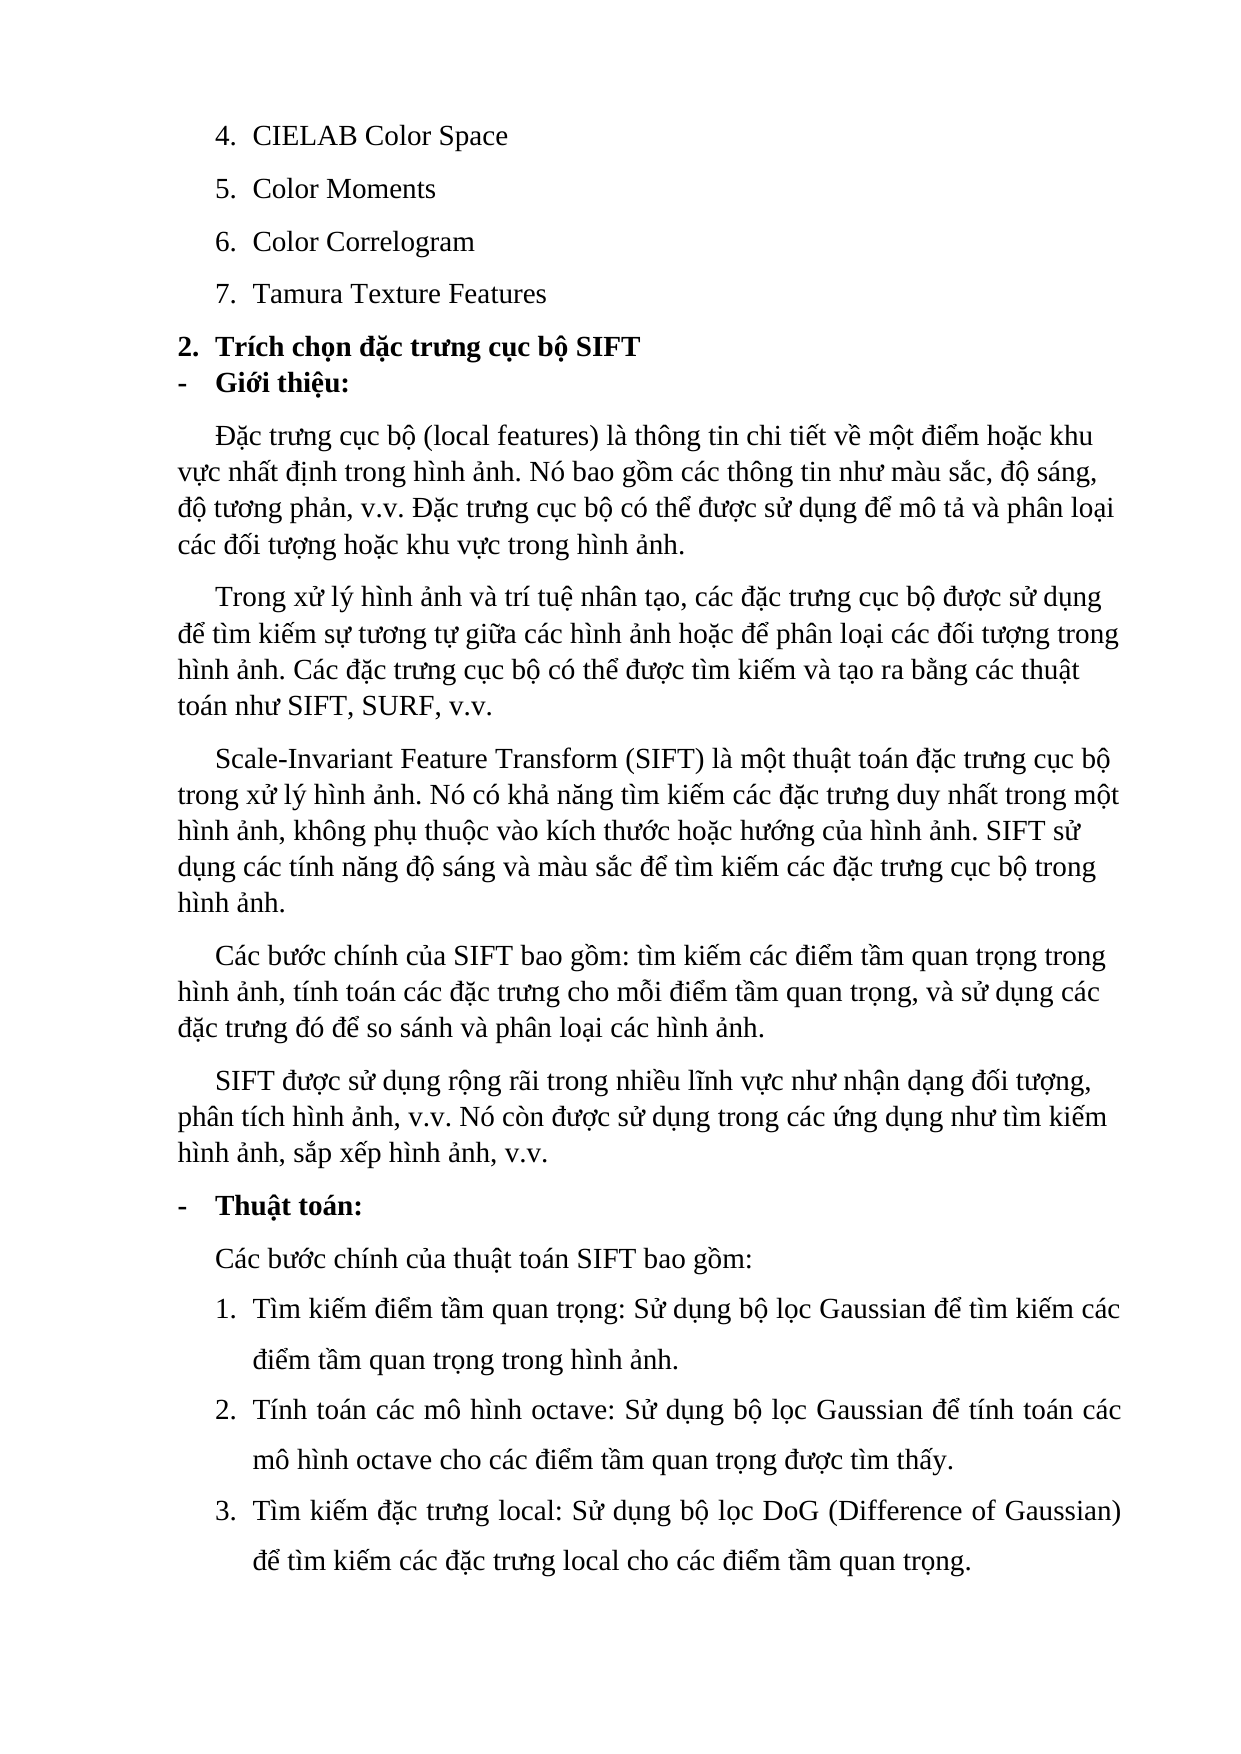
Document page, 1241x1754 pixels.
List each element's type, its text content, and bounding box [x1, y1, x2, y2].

list Tìm kiếm điểm tầm quan trọng: Sử dụng bộ lọc Gaussian để tìm kiếm các điểm tầm quan trọng trong hình ảnh. [215, 1292, 1122, 1375]
list Giới thiệu: [177, 366, 1122, 399]
text Các bước chính của thuật toán SIFT bao gồm: [177, 1241, 1122, 1275]
list Trích chọn đặc trưng cục bộ SIFT [177, 329, 1122, 363]
text 7. Tamura Texture Features [177, 277, 1122, 310]
text SIFT được sử dụng rộng rãi trong nhiều lĩnh vực như nhận dạng đối tượng, phân tích hình ảnh, v.v. Nó còn được sử dụng trong các ứng dụng như tìm kiếm hình ảnh, sắp xếp hình ảnh, v.v. [177, 1063, 1122, 1169]
text Trong xử lý hình ảnh và trí tuệ nhân tạo, các đặc trưng cục bộ được sử dụng để tìm kiếm sự tương tự giữa các hình ảnh hoặc để phân loại các đối tượng trong hình ảnh. Các đặc trưng cục bộ có thể được tìm kiếm và tạo ra bằng các thuật toán như SIFT, SURF, v.v. [177, 579, 1122, 722]
text 5. Color Moments [177, 171, 1122, 204]
text Các bước chính của SIFT bao gồm: tìm kiếm các điểm tầm quan trọng trong hình ảnh, tính toán các đặc trưng cho mỗi điểm tầm quan trọng, và sử dụng các đặc trưng đó để so sánh và phân loại các hình ảnh. [177, 938, 1122, 1044]
text 4. CIELAB Color Space [177, 118, 1122, 152]
text Đặc trưng cục bộ (local features) là thông tin chi tiết về một điểm hoặc khu vực nhất định trong hình ảnh. Nó bao gồm các thông tin như màu sắc, độ sáng, độ tương phản, v.v. Đặc trưng cục bộ có thể được sử dụng để mô tả và phân loại các đối tượng hoặc khu vực trong hình ảnh. [177, 418, 1122, 560]
text 6. Color Correlogram [177, 224, 1122, 257]
list Thuật toán: [177, 1188, 1122, 1222]
list Tìm kiếm đặc trưng local: Sử dụng bộ lọc DoG (Difference of Gaussian) để tìm kiếm các đặc trưng local cho các điểm tầm quan trọng. [215, 1493, 1122, 1577]
text Scale-Invariant Feature Transform (SIFT) là một thuật toán đặc trưng cục bộ trong xử lý hình ảnh. Nó có khả năng tìm kiếm các đặc trưng duy nhất trong một hình ảnh, không phụ thuộc vào kích thước hoặc hướng của hình ảnh. SIFT sử dụng các tính năng độ sáng và màu sắc để tìm kiếm các đặc trưng cục bộ trong hình ảnh. [177, 741, 1122, 919]
list Tính toán các mô hình octave: Sử dụng bộ lọc Gaussian để tính toán các mô hình octave cho các điểm tầm quan trọng được tìm thấy. [215, 1392, 1122, 1476]
